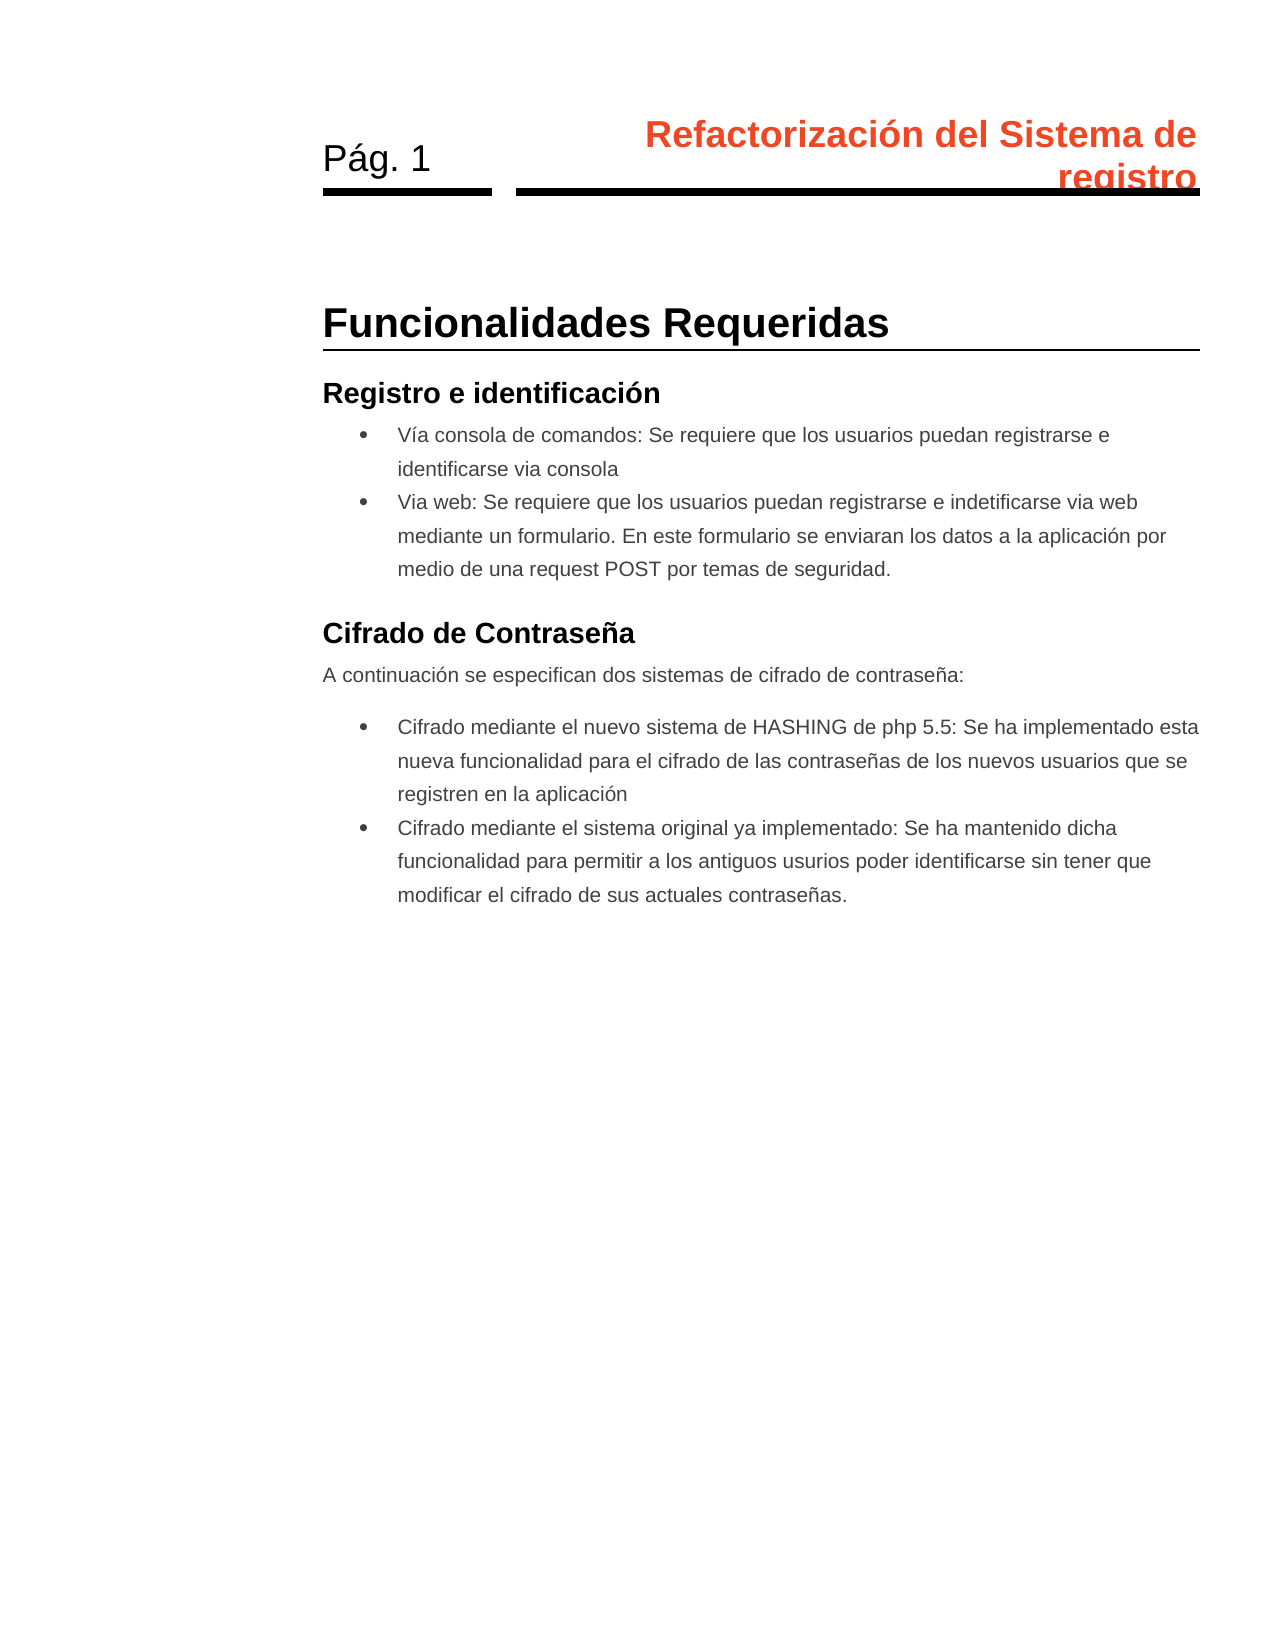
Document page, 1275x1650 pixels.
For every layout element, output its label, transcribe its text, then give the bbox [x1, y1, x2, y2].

list Via web: Se requiere que los usuarios puedan registrarse e indetificarse via web mediante un formulario. En este formulario se enviaran los datos a la aplicación por medio de una request POST por temas de seguridad. [360, 490, 1200, 581]
subtitle Funcionalidades Requeridas [322, 299, 1200, 351]
list Cifrado mediante el nuevo sistema de HASHING de php 5.5: Se ha implementado esta nueva funcionalidad para el cifrado de las contraseñas de los nuevos usuarios que se registren en la aplicación [360, 715, 1200, 806]
subtitle Cifrado de Contraseña [322, 616, 1200, 649]
list Vía consola de comandos: Se requiere que los usuarios puedan registrarse e identificarse via consola [360, 423, 1200, 480]
list Cifrado mediante el sistema original ya implementado: Se ha mantenido dicha funcionalidad para permitir a los antiguos usurios poder identificarse sin tener que modificar el cifrado de sus actuales contraseñas. [360, 816, 1200, 907]
text A continuación se especifican dos sistemas de cifrado de contraseña: [322, 662, 1200, 686]
subtitle Registro e identificación [322, 376, 1200, 409]
